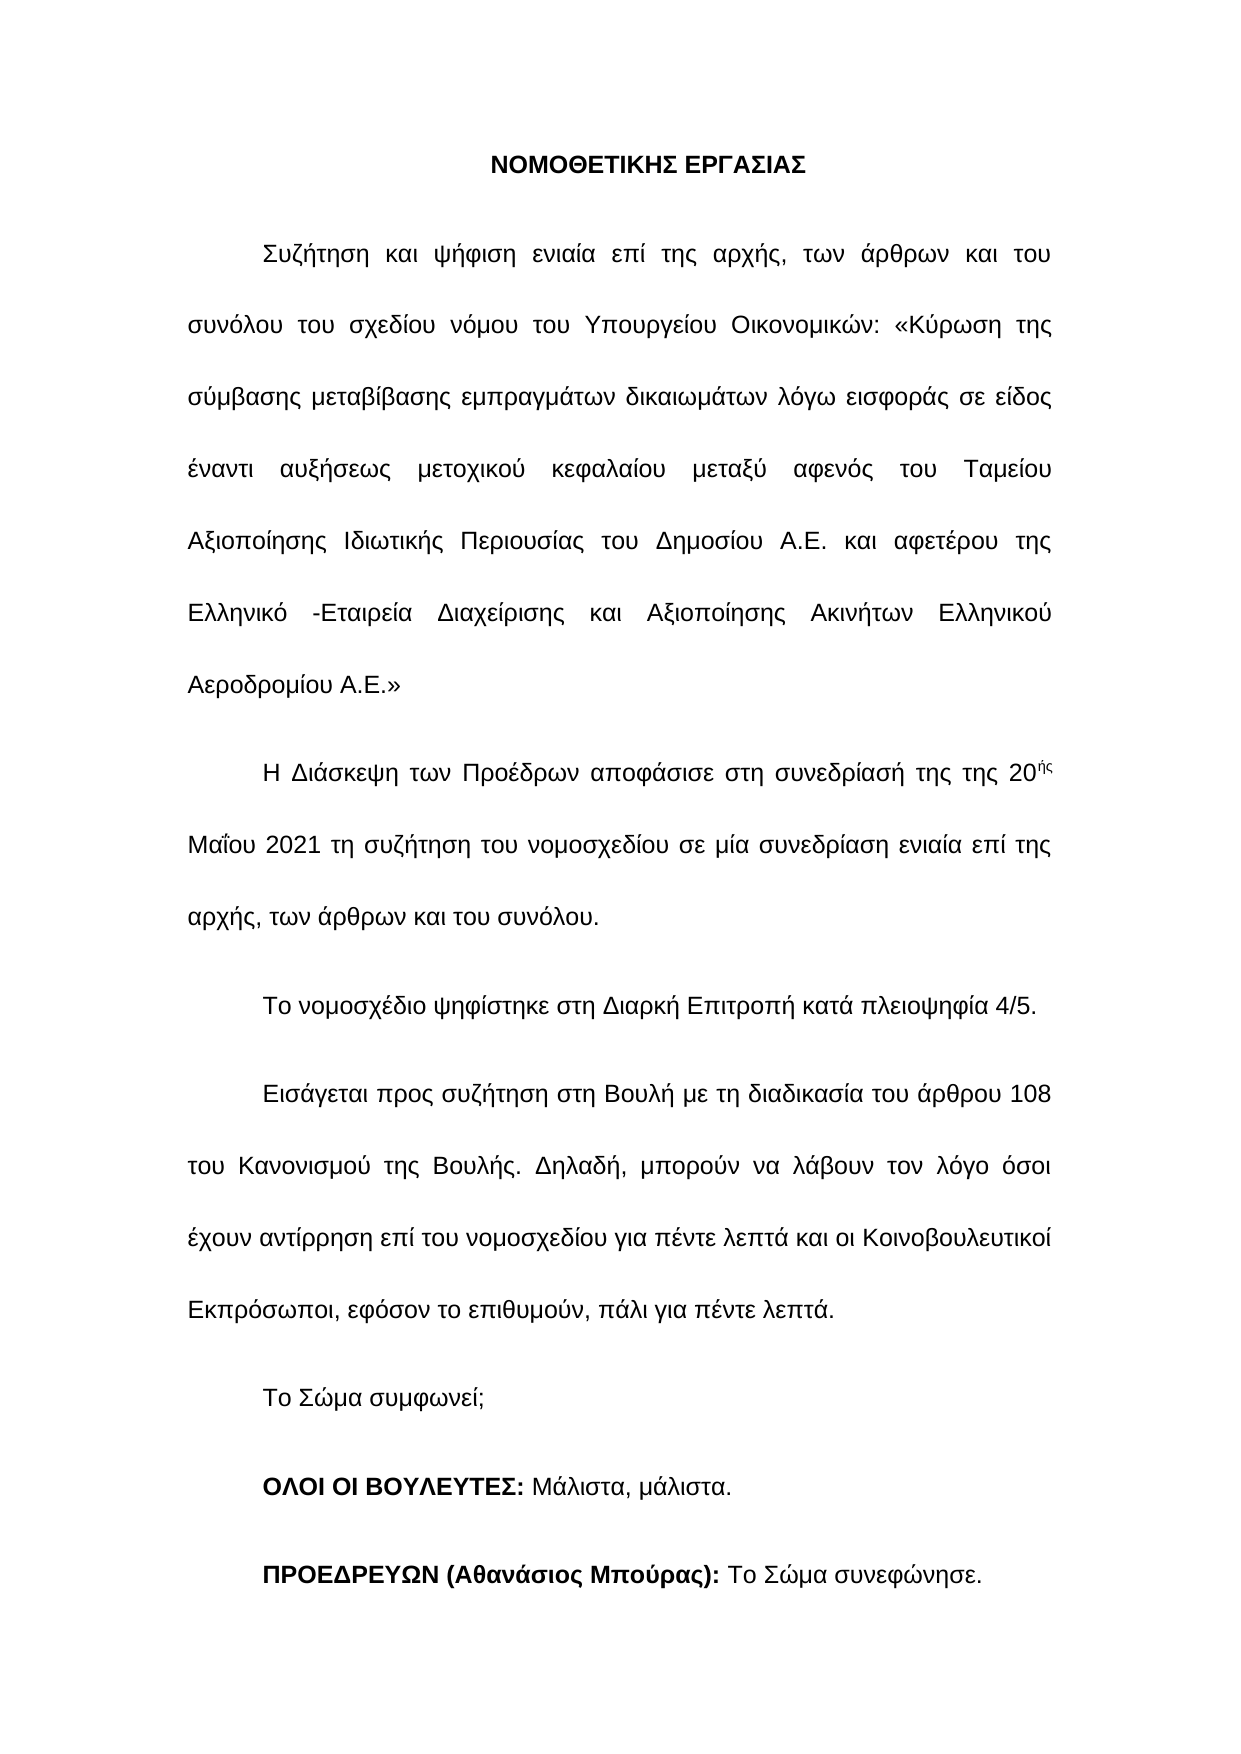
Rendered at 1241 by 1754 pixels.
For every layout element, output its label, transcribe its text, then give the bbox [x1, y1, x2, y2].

text ΠΡΟΕΔΡΕΥΩΝ (Αθανάσιος Μπούρας): Το Σώμα συνεφώνησε. [187, 1560, 1053, 1589]
text Το νομοσχέδιο ψηφίστηκε στη Διαρκή Επιτροπή κατά πλειοψηφία 4/5. [187, 991, 1053, 1019]
text ΟΛΟΙ ΟΙ ΒΟΥΛΕΥΤΕΣ: Μάλιστα, μάλιστα. [187, 1472, 1053, 1501]
text Η Διάσκεψη των Προέδρων αποφάσισε στη συνεδρίασή της της 20ής Μαΐου 2021 τη συζήτηση του νομοσχεδίου σε μία συνεδρίαση ενιαία επί της αρχής, των άρθρων και του συνόλου. [187, 758, 1053, 931]
text Το Σώμα συμφωνεί; [187, 1383, 1053, 1412]
text ΝΟΜΟΘΕΤΙΚΗΣ ΕΡΓΑΣΙΑΣ [187, 150, 1053, 179]
text Εισάγεται προς συζήτηση στη Βουλή με τη διαδικασία του άρθρου 108 του Κανονισμού της Βουλής. Δηλαδή, μπορούν να λάβουν τον λόγο όσοι έχουν αντίρρηση επί του νομοσχεδίου για πέντε λεπτά και οι Κοινοβουλευτικοί Εκπρόσωποι, εφόσον το επιθυμούν, πάλι για πέντε λεπτά. [187, 1079, 1053, 1323]
text Συζήτηση και ψήφιση ενιαία επί της αρχής, των άρθρων και του συνόλου του σχεδίου νόμου του Υπουργείου Οικονομικών: «Κύρωση της σύμβασης μεταβίβασης εμπραγμάτων δικαιωμάτων λόγω εισφοράς σε είδος έναντι αυξήσεως μετοχικού κεφαλαίου μεταξύ αφενός του Ταμείου Αξιοποίησης Ιδιωτικής Περιουσίας του Δημοσίου Α.Ε. και αφετέρου της Ελληνικό -Εταιρεία Διαχείρισης και Αξιοποίησης Ακινήτων Ελληνικού Αεροδρομίου Α.Ε.» [187, 238, 1053, 698]
